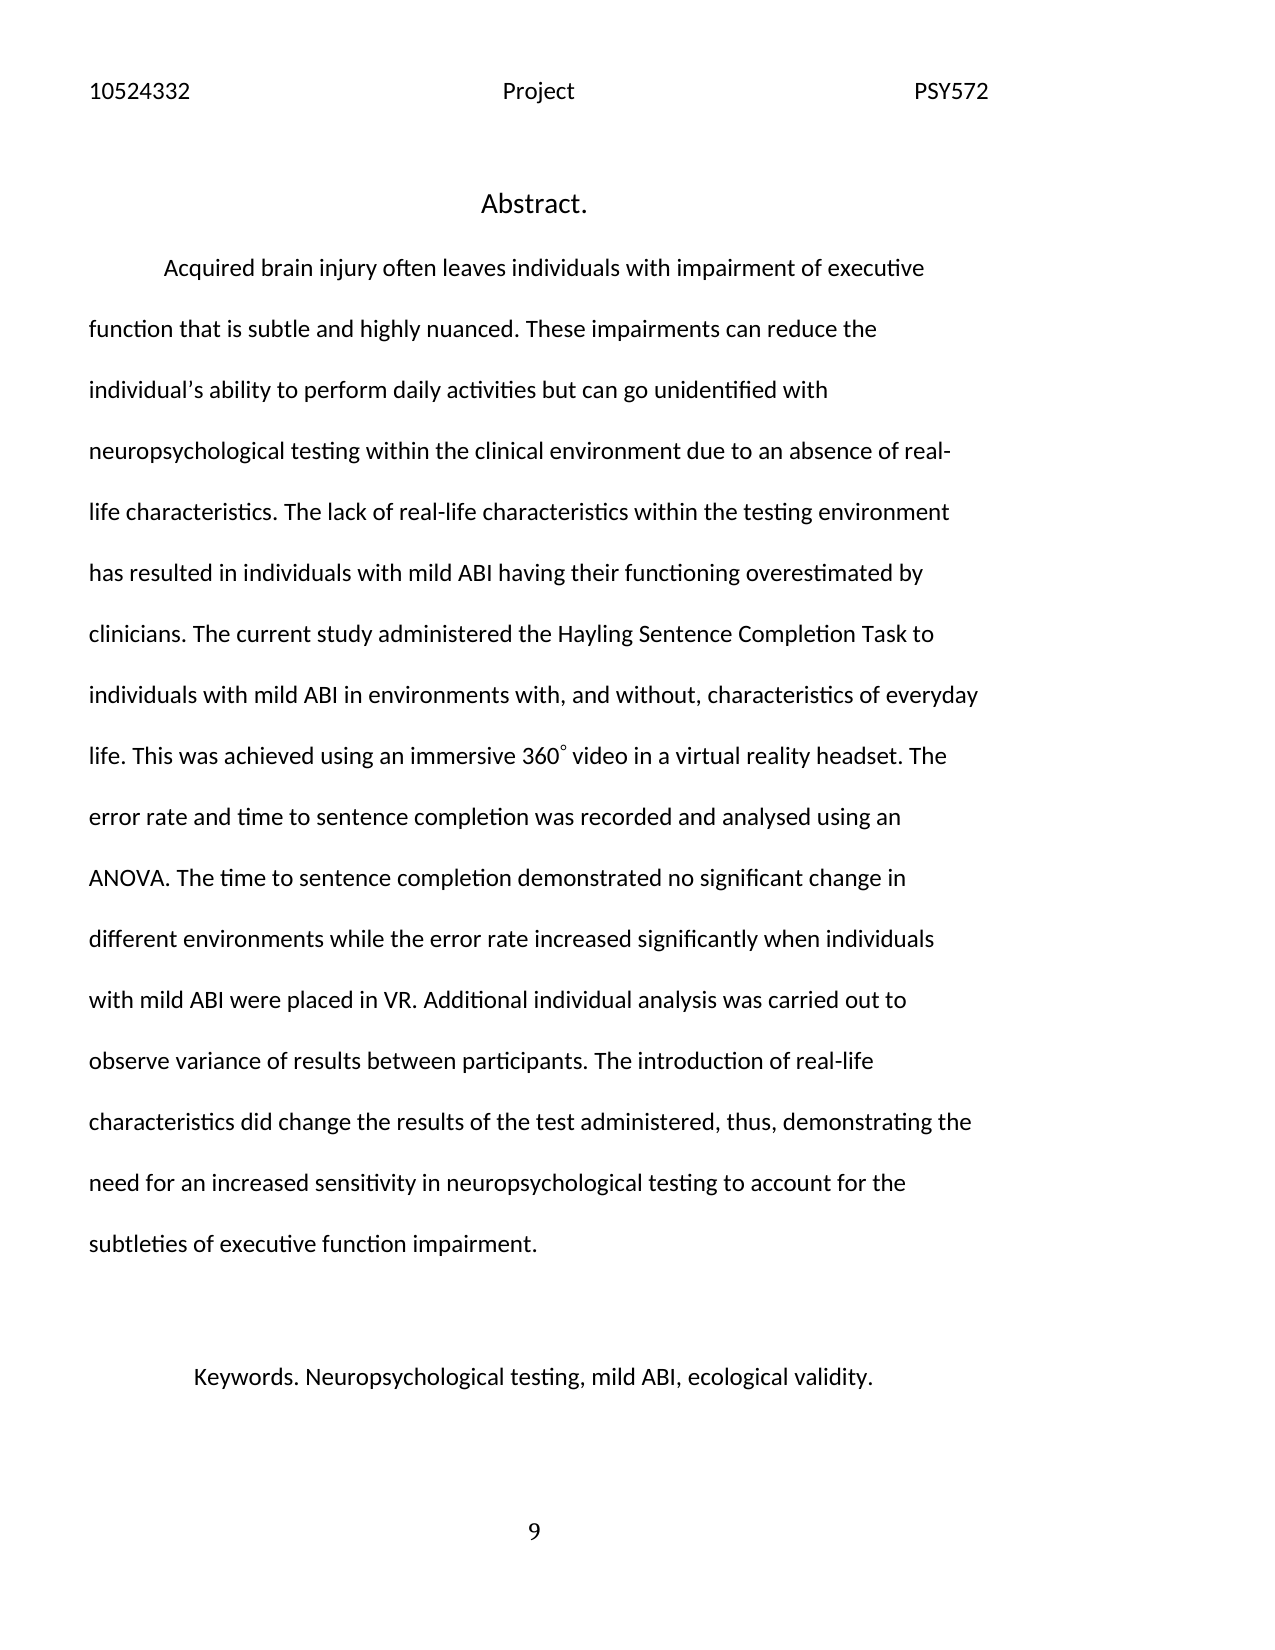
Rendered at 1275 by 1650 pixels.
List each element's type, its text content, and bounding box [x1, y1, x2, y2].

text Acquired brain injury often leaves individuals with impairment of executive function that is subtle and highly nuanced. These impairments can reduce the individual’s ability to perform daily activities but can go unidentified with neuropsychological testing within the clinical environment due to an absence of real-life characteristics. The lack of real-life characteristics within the testing environment has resulted in individuals with mild ABI having their functioning overestimated by clinicians. The current study administered the Hayling Sentence Completion Task to individuals with mild ABI in environments with, and without, characteristics of everyday life. This was achieved using an immersive 360 video in a virtual reality headset. The error rate and time to sentence completion was recorded and analysed using an ANOVA. The time to sentence completion demonstrated no significant change in different environments while the error rate increased significantly when individuals with mild ABI were placed in VR. Additional individual analysis was carried out to observe variance of results between participants. The introduction of real-life characteristics did change the results of the test administered, thus, demonstrating the need for an increased sensitivity in neuropsychological testing to account for the subtleties of executive function impairment. [89, 252, 980, 1259]
text Abstract. [89, 186, 980, 221]
text Keywords. Neuropsychological testing, mild ABI, ecological validity. [89, 1361, 980, 1391]
